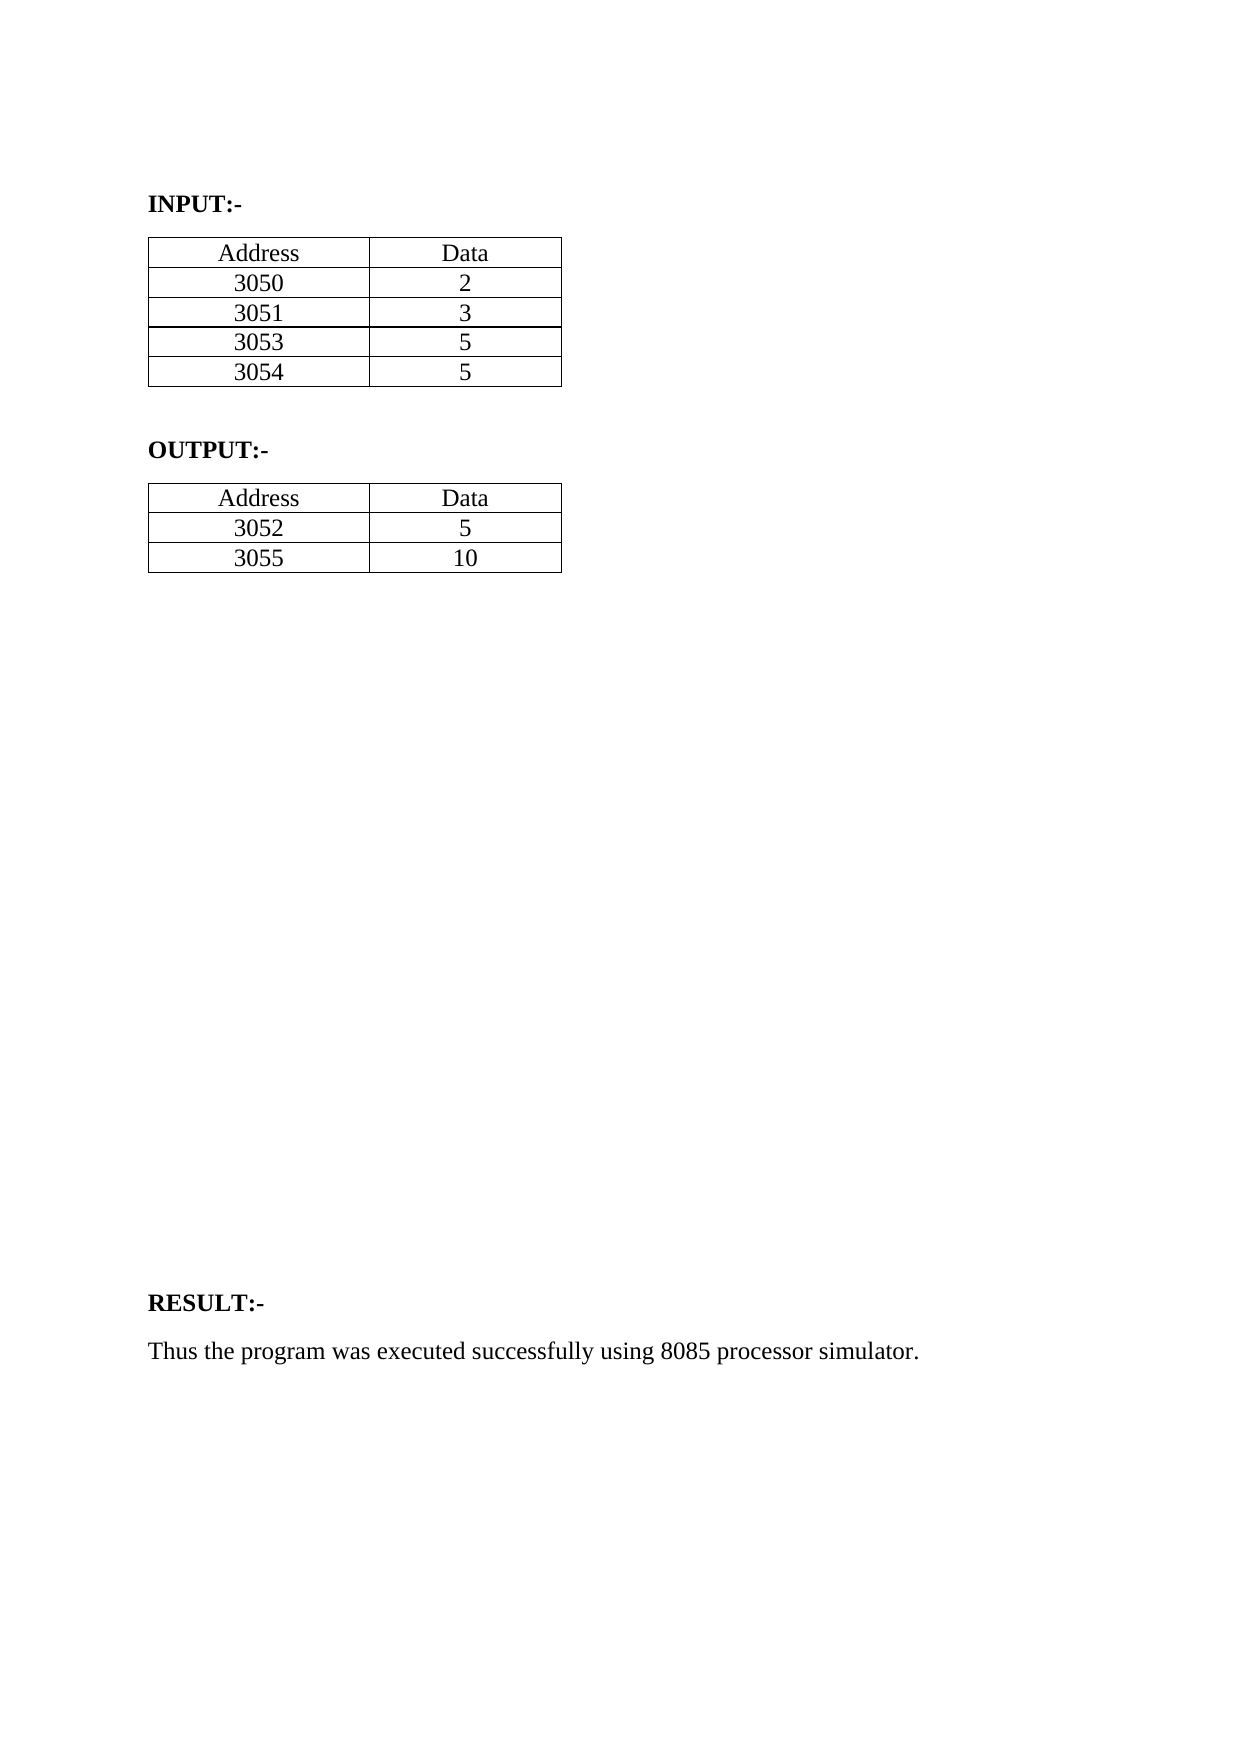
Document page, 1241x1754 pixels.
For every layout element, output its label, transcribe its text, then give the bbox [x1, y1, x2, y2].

text RESULT:- [148, 1288, 1093, 1317]
table_header Address [149, 238, 369, 267]
table_header Data [370, 484, 561, 512]
table_header Address [149, 484, 369, 512]
table_cell 3051 [149, 298, 369, 326]
table_cell 3053 [149, 328, 369, 356]
text Thus the program was executed successfully using 8085 processor simulator. [148, 1336, 1093, 1365]
table_cell 5 [370, 513, 561, 542]
table_cell 3050 [149, 268, 369, 297]
text INPUT:- [148, 189, 1093, 218]
table_cell 10 [370, 543, 561, 572]
text OUTPUT:- [148, 435, 1093, 463]
table_cell 3055 [149, 543, 369, 572]
table_header Data [370, 238, 561, 267]
table_cell 2 [370, 268, 561, 297]
table_cell 5 [370, 328, 561, 356]
table_cell 3 [370, 298, 561, 326]
table_cell 3054 [149, 357, 369, 386]
table_cell 3052 [149, 513, 369, 542]
table_cell 5 [370, 357, 561, 386]
